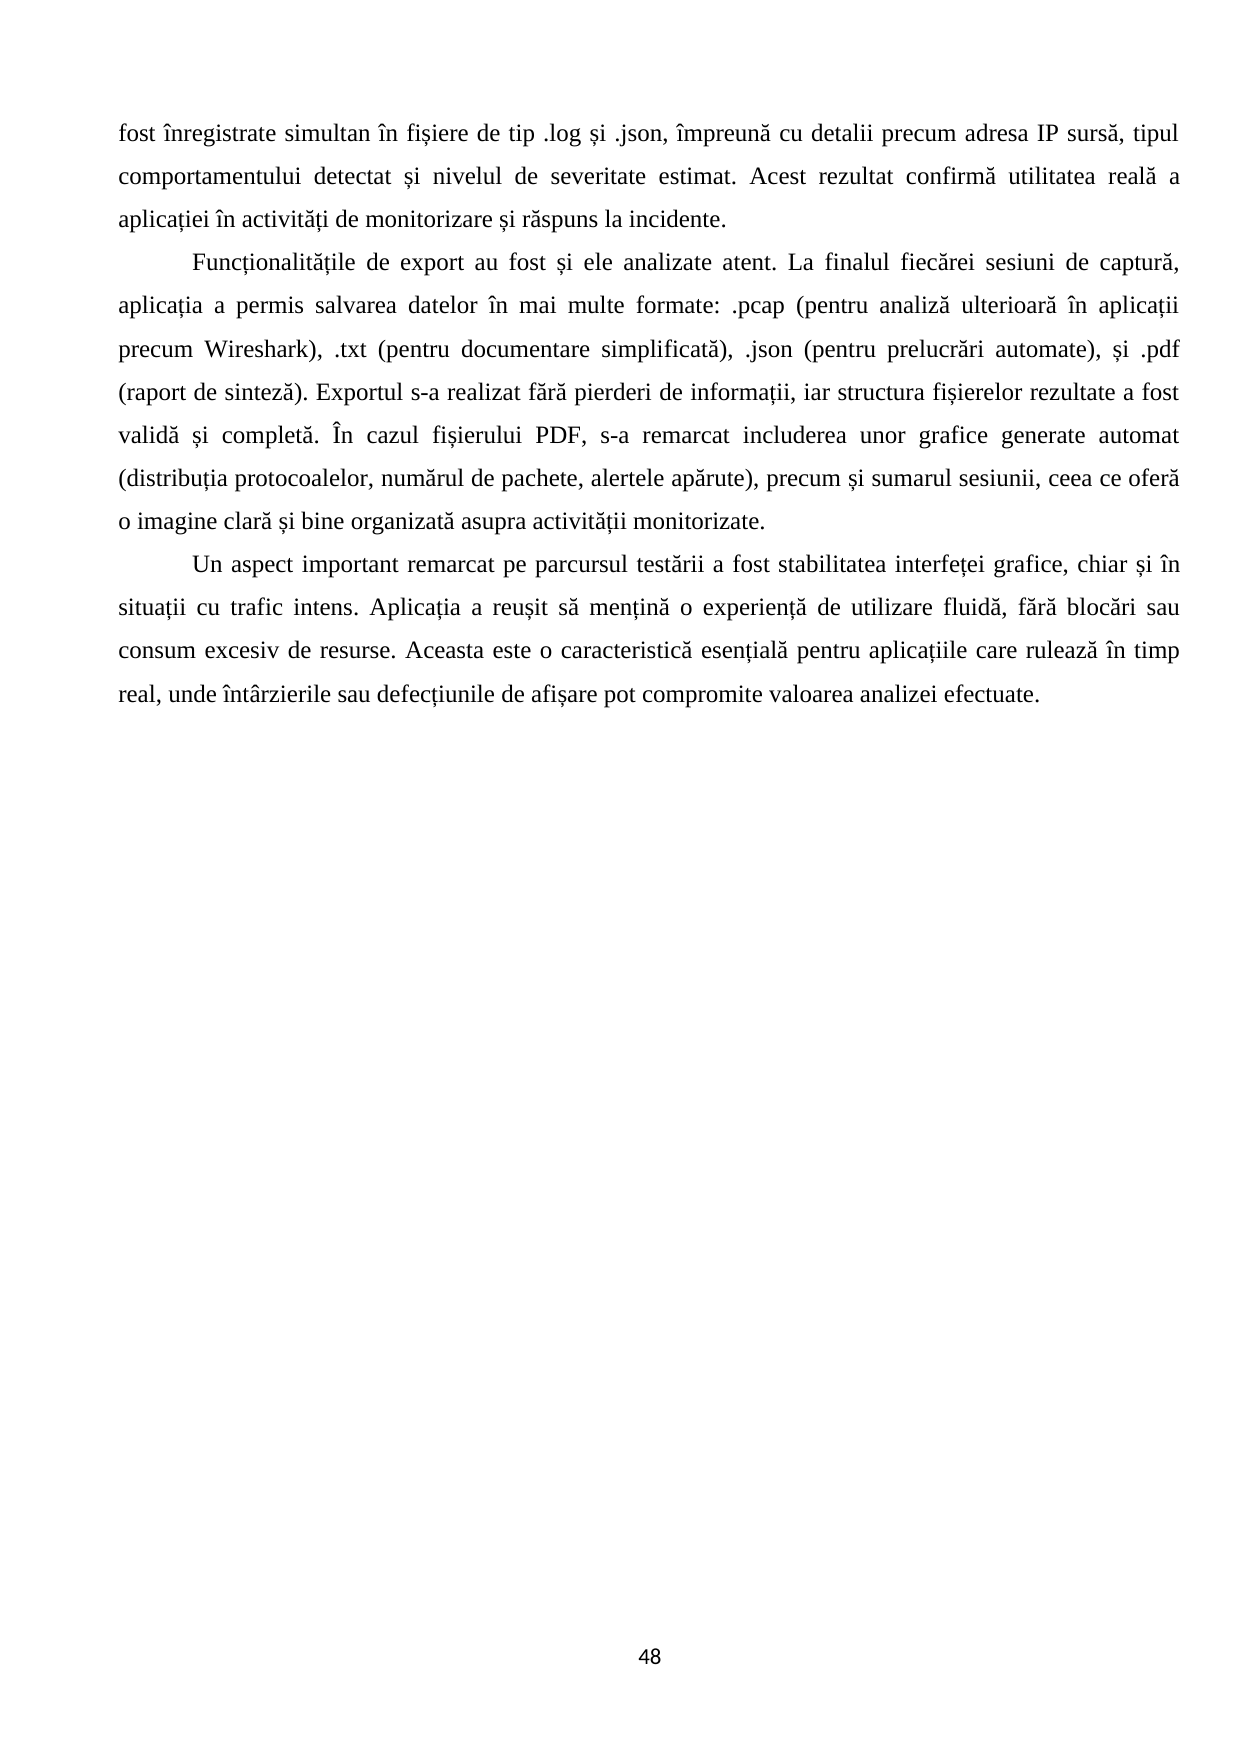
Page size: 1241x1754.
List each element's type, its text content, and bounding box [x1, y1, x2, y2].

text Un aspect important remarcat pe parcursul testării a fost stabilitatea interfeței grafice, chiar și în situații cu trafic intens. Aplicația a reușit să mențină o experiență de utilizare fluidă, fără blocări sau consum excesiv de resurse. Aceasta este o caracteristică esențială pentru aplicațiile care rulează în timp real, unde întârzierile sau defecțiunile de afișare pot compromite valoarea analizei efectuate. [118, 549, 1181, 707]
text Funcționalitățile de export au fost și ele analizate atent. La finalul fiecărei sesiuni de captură, aplicația a permis salvarea datelor în mai multe formate: .pcap (pentru analiză ulterioară în aplicații precum Wireshark), .txt (pentru documentare simplificată), .json (pentru prelucrări automate), și .pdf (raport de sinteză). Exportul s-a realizat fără pierderi de informații, iar structura fișierelor rezultate a fost validă și completă. În cazul fișierului PDF, s-a remarcat includerea unor grafice generate automat (distribuția protocoalelor, numărul de pachete, alertele apărute), precum și sumarul sesiunii, ceea ce oferă o imagine clară și bine organizată asupra activității monitorizate. [118, 247, 1181, 535]
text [118, 118, 1181, 233]
